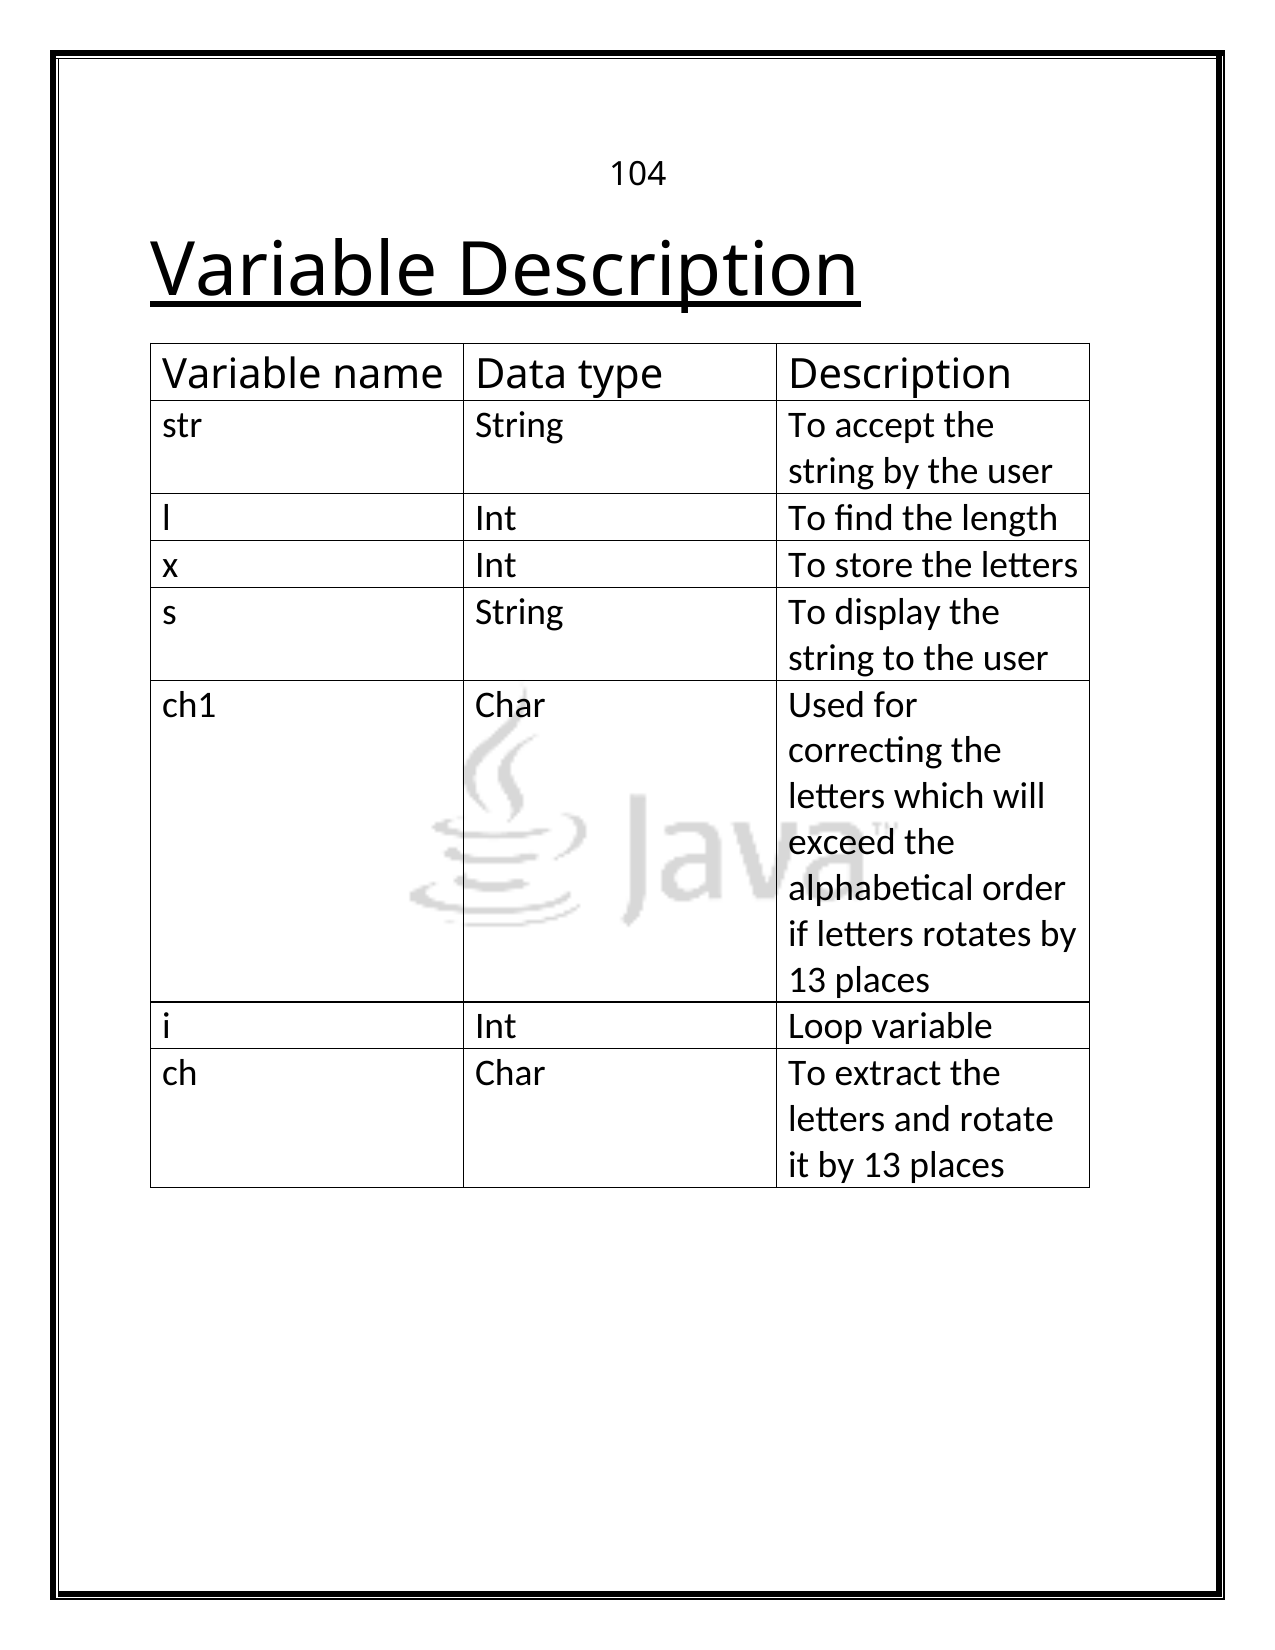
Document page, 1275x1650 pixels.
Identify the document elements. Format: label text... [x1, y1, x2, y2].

table_cell str [151, 401, 463, 493]
table_cell ch [151, 1049, 463, 1187]
table_cell To accept the string by the user [777, 401, 1089, 493]
table_header Data type [464, 344, 776, 400]
table_cell l [151, 494, 463, 540]
text 104 [150, 150, 1125, 195]
table_cell Char [464, 681, 776, 1001]
table_cell String [464, 401, 776, 493]
table_cell x [151, 541, 463, 587]
table_header Description [777, 344, 1089, 400]
table_cell Loop variable [777, 1003, 1089, 1048]
table_cell ch1 [151, 681, 463, 1001]
table_cell Int [464, 1003, 776, 1048]
table_cell Int [464, 494, 776, 540]
text Variable Description [150, 216, 1125, 318]
table_cell Int [464, 541, 776, 587]
table_cell To find the length [777, 494, 1089, 540]
table_cell Char [464, 1049, 776, 1187]
table_cell i [151, 1003, 463, 1048]
table_cell s [151, 588, 463, 679]
table_cell To store the letters [777, 541, 1089, 587]
table_cell To display the string to the user [777, 588, 1089, 679]
table_cell String [464, 588, 776, 679]
table_cell To extract the letters and rotate it by 13 places [777, 1049, 1089, 1187]
table_header Variable name [151, 344, 463, 400]
table_cell Used for correcting the letters which will exceed the alphabetical order if letters rotates by 13 places [777, 681, 1089, 1001]
